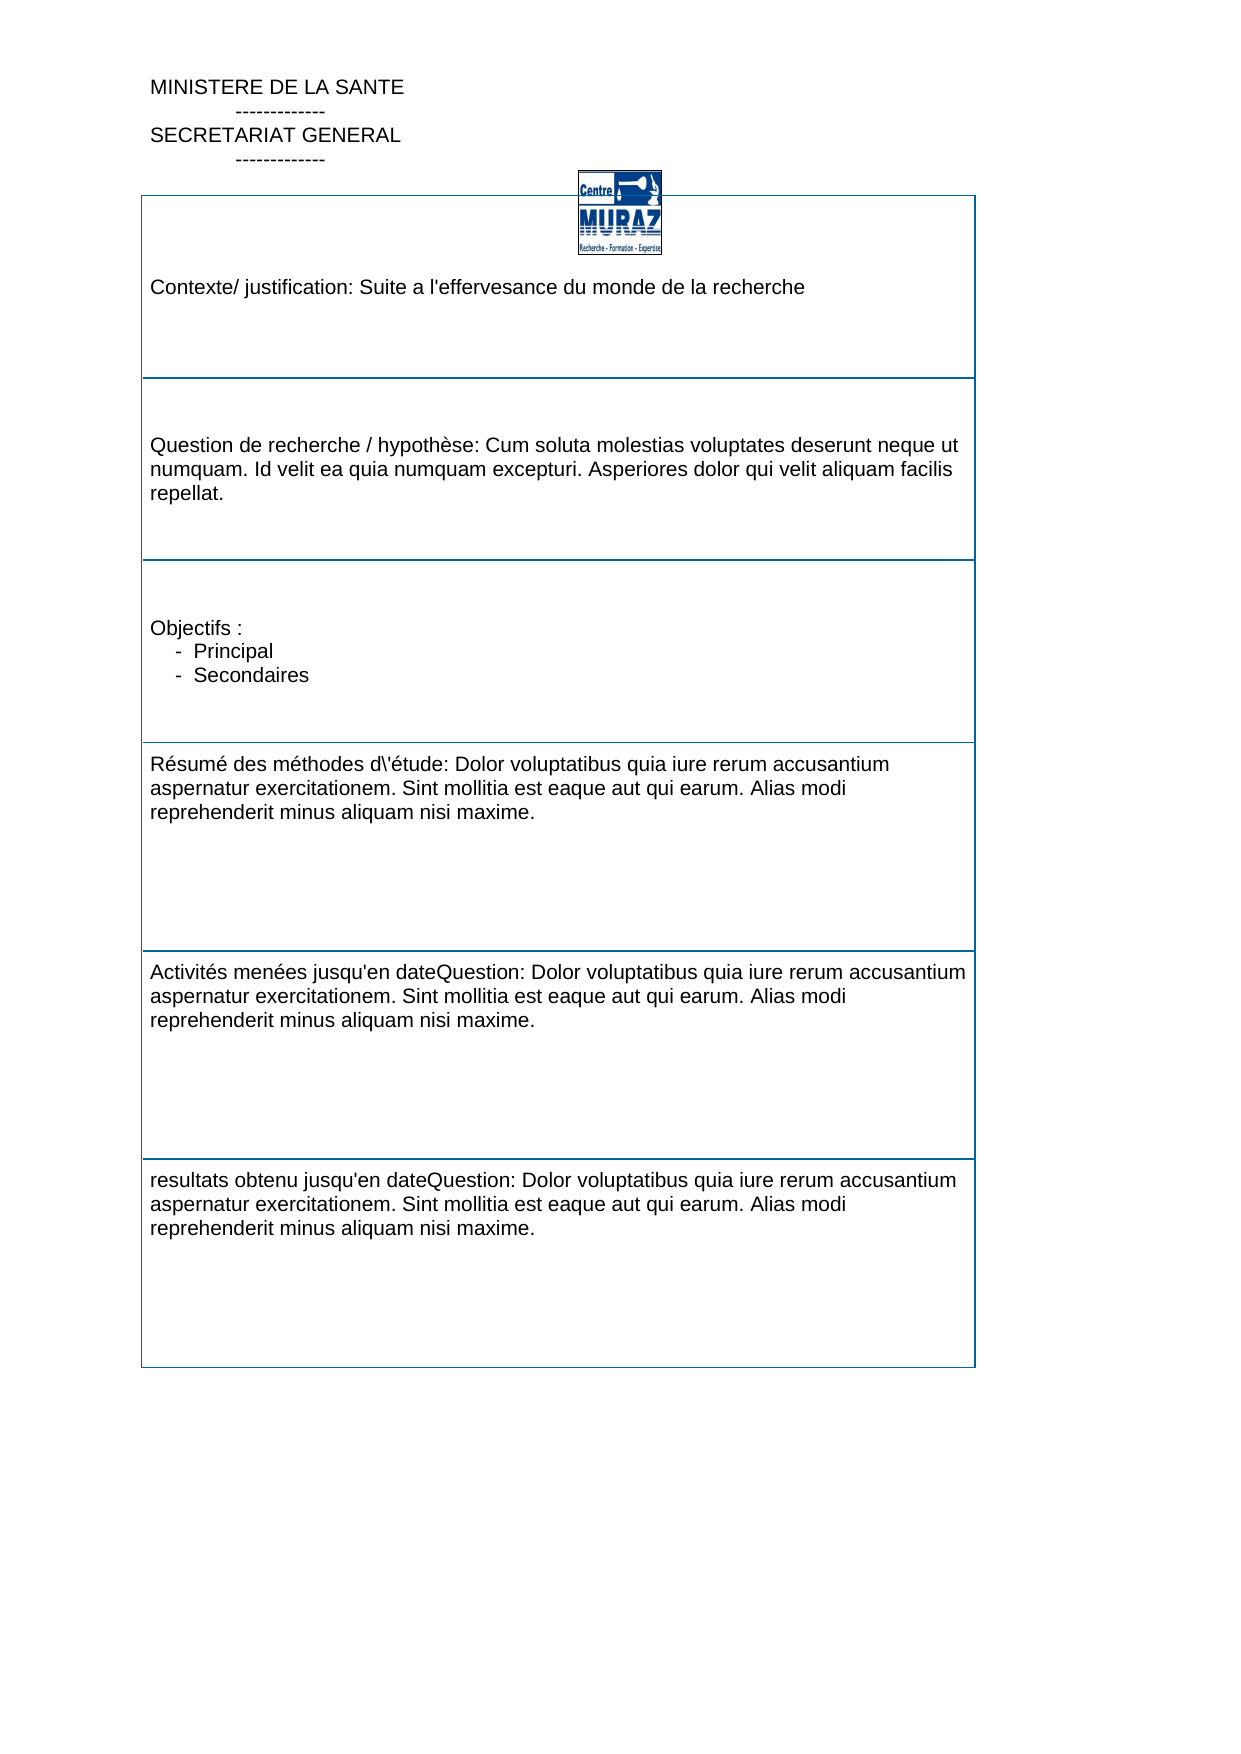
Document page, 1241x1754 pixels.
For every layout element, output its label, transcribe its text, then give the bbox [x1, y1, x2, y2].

table_cell Objectifs : - Principal - Secondaires [142, 560, 974, 742]
table_cell Question de recherche / hypothèse: Cum soluta molestias voluptates deserunt neque ut numquam. Id velit ea quia numquam excepturi. Asperiores dolor qui velit aliquam facilis repellat. [142, 378, 974, 559]
table_cell Résumé des méthodes d\'étude: Dolor voluptatibus quia iure rerum accusantium aspernatur exercitationem. Sint mollitia est eaque aut qui earum. Alias modi reprehenderit minus aliquam nisi maxime. [142, 743, 974, 950]
table_cell Activités menées jusqu'en dateQuestion: Dolor voluptatibus quia iure rerum accusantium aspernatur exercitationem. Sint mollitia est eaque aut qui earum. Alias modi reprehenderit minus aliquam nisi maxime. [142, 951, 974, 1158]
table_cell Contexte/ justification: Suite a l'effervesance du monde de la recherche [142, 196, 974, 377]
table_cell resultats obtenu jusqu'en dateQuestion: Dolor voluptatibus quia iure rerum accusantium aspernatur exercitationem. Sint mollitia est eaque aut qui earum. Alias modi reprehenderit minus aliquam nisi maxime. [142, 1159, 974, 1367]
picture [579, 171, 661, 194]
